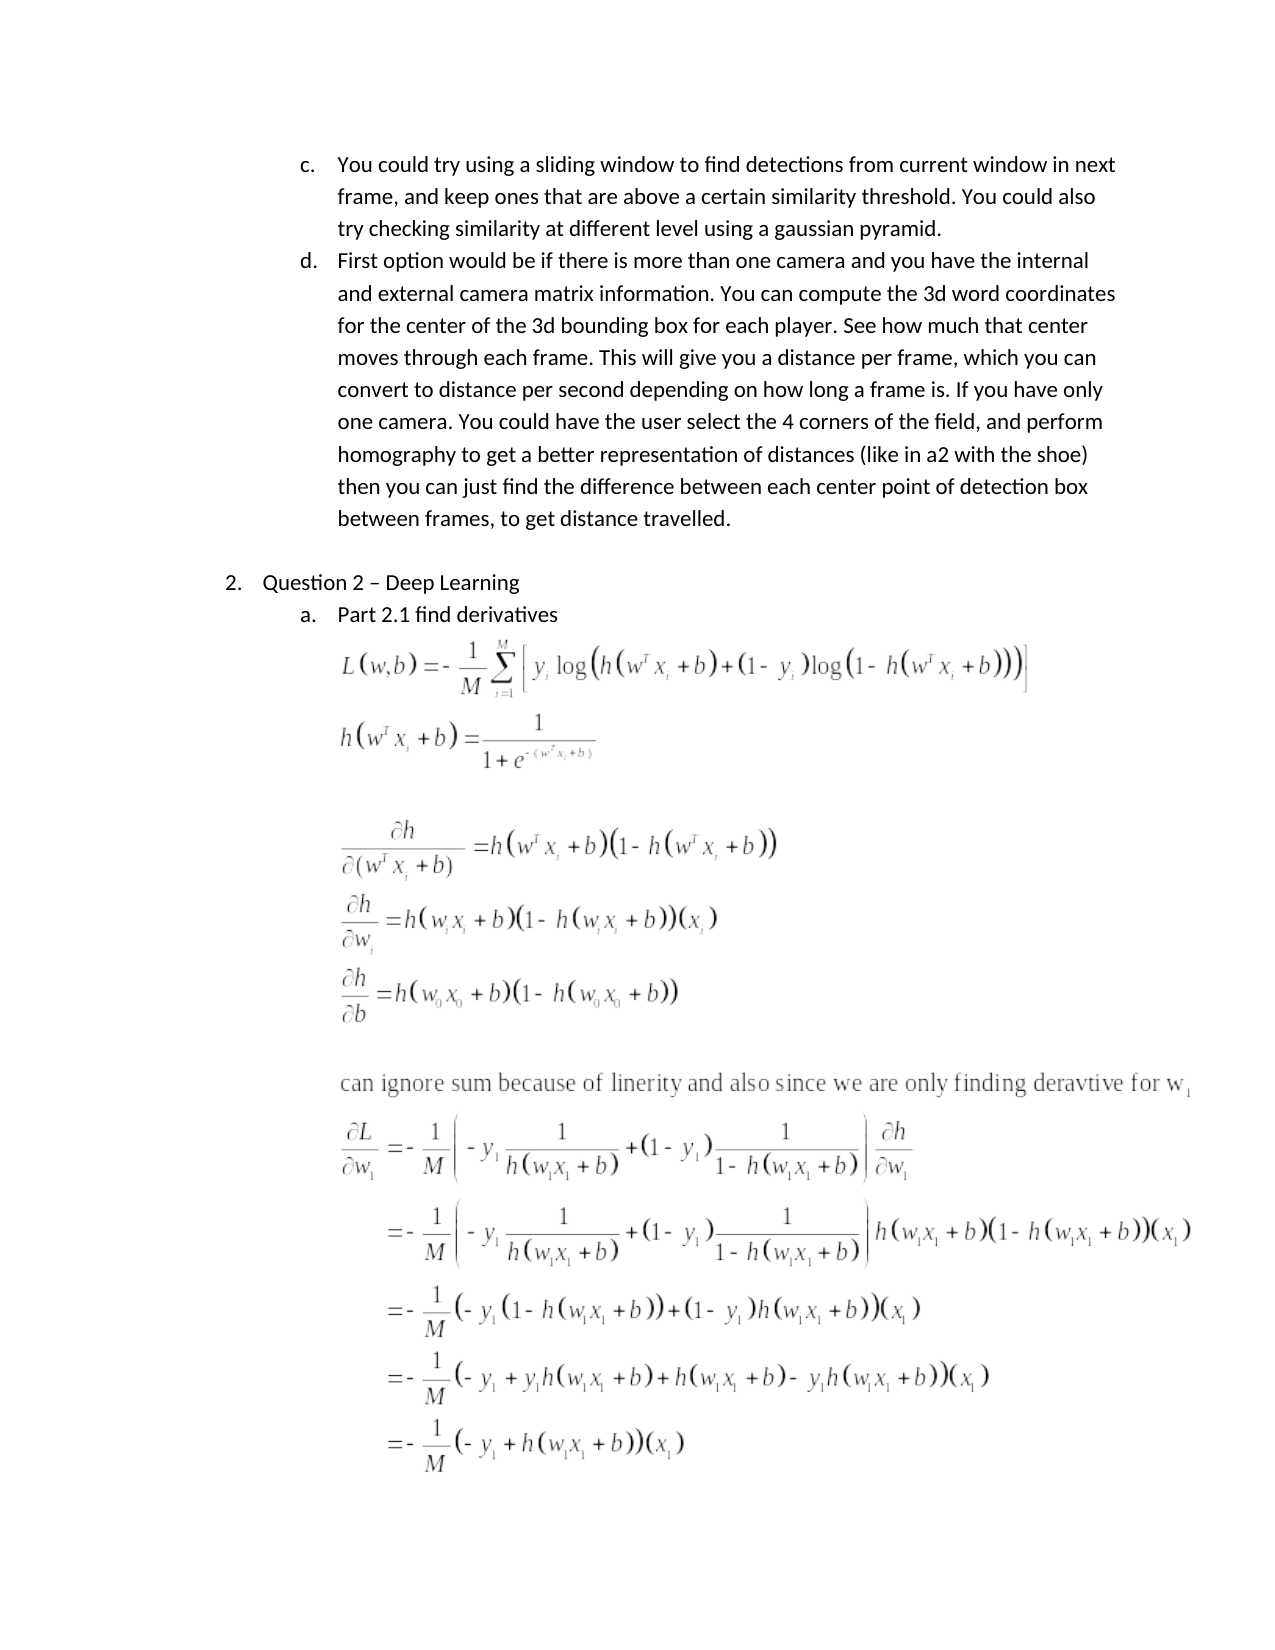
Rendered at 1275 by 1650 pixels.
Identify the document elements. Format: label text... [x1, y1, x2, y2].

list Part 2.1 find derivatives [300, 601, 1125, 629]
list Question 2 – Deep Learning [225, 568, 1125, 596]
list You could try using a sliding window to find detections from current window in next frame, and keep ones that are above a certain similarity threshold. You could also try checking similarity at different level using a gaussian pyramid. [300, 150, 1125, 242]
list First option would be if there is more than one camera and you have the internal and external camera matrix information. You can compute the 3d word coordinates for the center of the 3d bounding box for each player. See how much that center moves through each frame. This will give you a distance per frame, which you can convert to distance per second depending on how long a frame is. If you have only one camera. You could have the user select the 4 corners of the field, and perform homography to get a better representation of distances (like in a2 with the shoe) then you can just find the difference between each center point of detection box between frames, to get distance travelled. [300, 247, 1125, 532]
